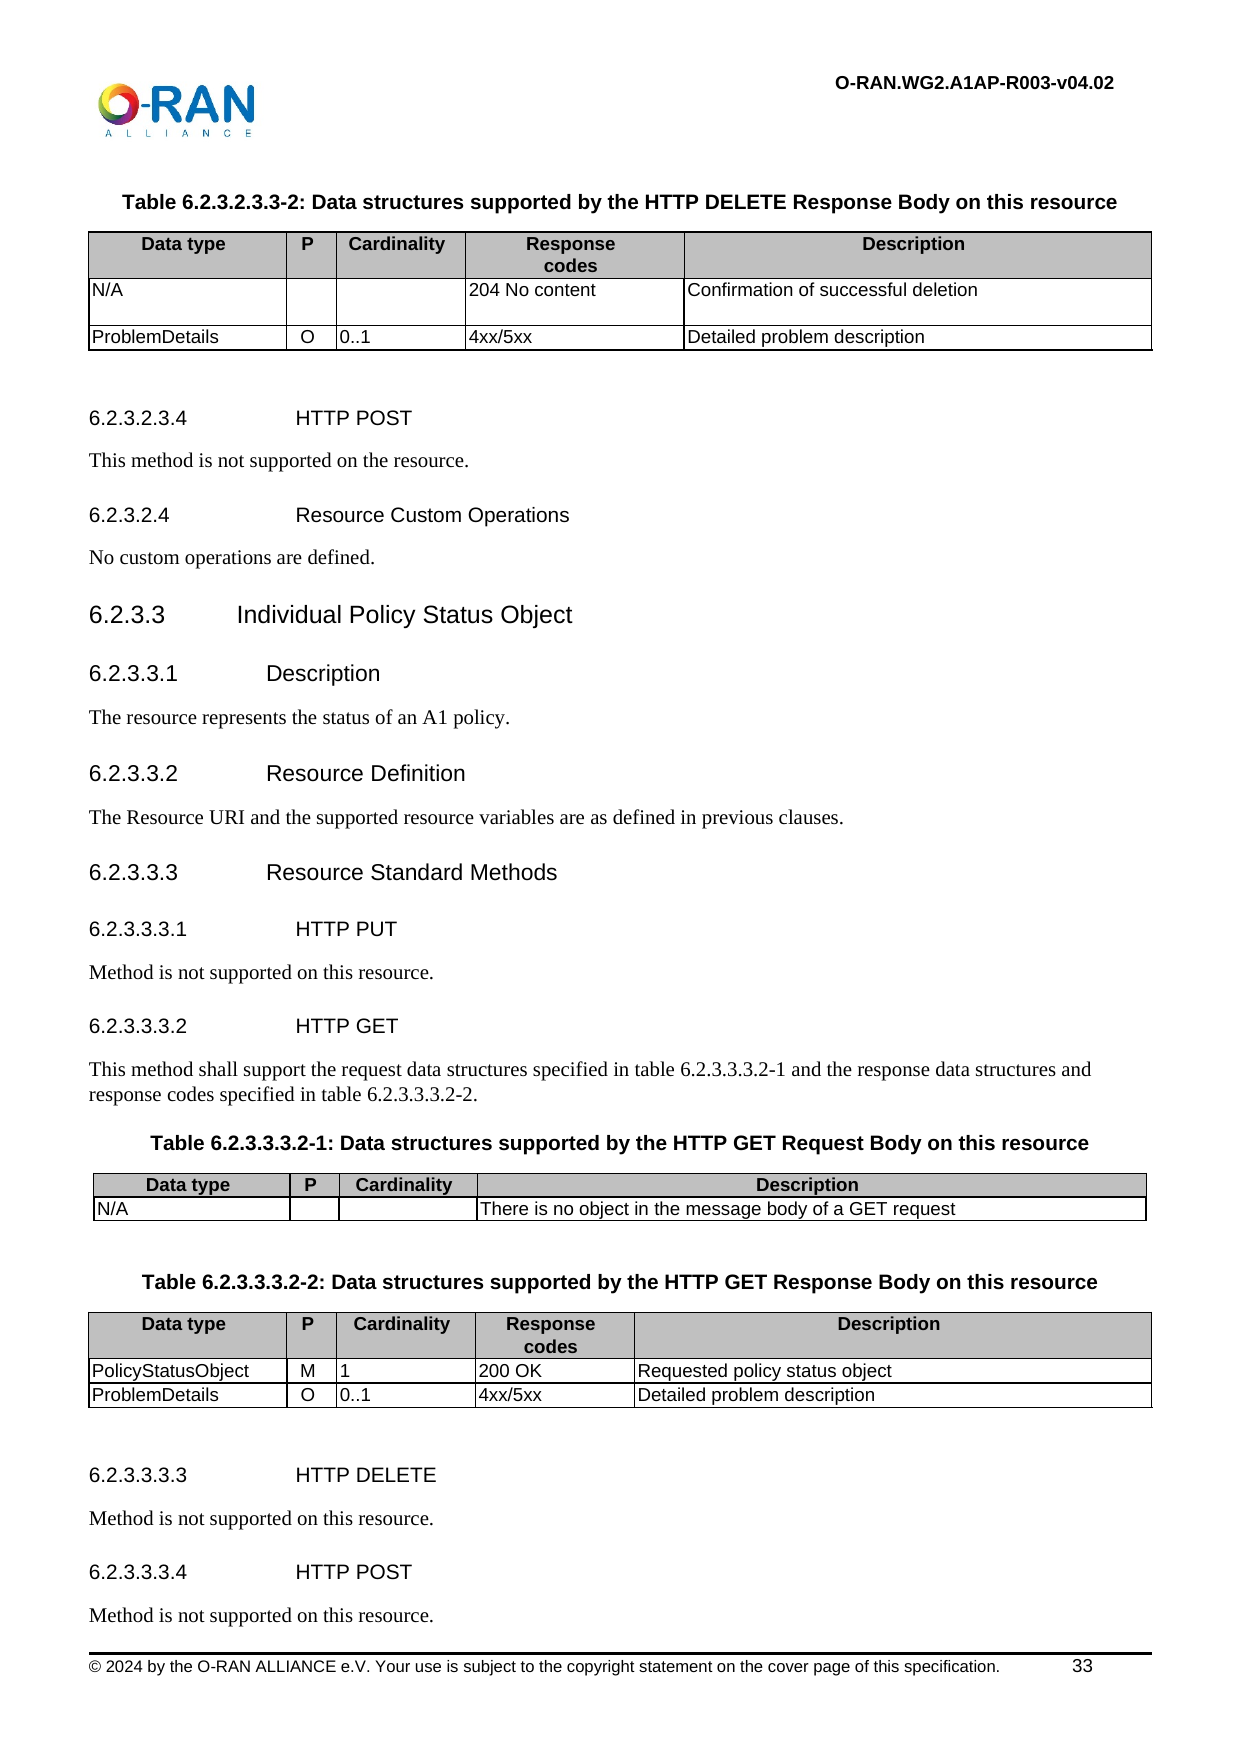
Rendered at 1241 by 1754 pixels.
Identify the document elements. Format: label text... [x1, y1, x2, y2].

table_cell O [287, 326, 336, 349]
text 6.2.3.2.4 Resource Custom Operations [89, 503, 1152, 527]
table_cell Detailed problem description [635, 1384, 1151, 1407]
table_header Data type [89, 233, 286, 278]
text 6.2.3.3.3.2 HTTP GET [89, 1014, 1152, 1038]
table_cell N/A [95, 1198, 289, 1220]
table_header Data type [94, 1174, 289, 1196]
table_cell N/A [90, 279, 286, 325]
picture [88, 70, 268, 148]
text This method is not supported on the resource. [89, 448, 1152, 472]
subtitle 6.2.3.3 Individual Policy Status Object [89, 600, 1152, 629]
text 6.2.3.3.3.4 HTTP POST [89, 1560, 1152, 1584]
subtitle 6.2.3.3.3 Resource Standard Methods [89, 859, 1152, 886]
table_cell ProblemDetails [90, 1384, 286, 1407]
text Method is not supported on this resource. [89, 1505, 1152, 1529]
table_header P [291, 1174, 339, 1196]
table_cell 1 [337, 1359, 475, 1382]
table_cell 0..1 [337, 1384, 475, 1407]
table_cell [337, 279, 465, 325]
table_header P [287, 1313, 336, 1358]
table_cell [287, 279, 336, 325]
text Method is not supported on this resource. [89, 959, 1152, 984]
table_cell M [288, 1359, 336, 1382]
subtitle 6.2.3.3.1 Description [89, 660, 1152, 686]
table_header Response codes [476, 1313, 634, 1358]
table_cell Detailed problem description [685, 326, 1151, 349]
table_header P [287, 233, 336, 278]
table_cell Requested policy status object [635, 1359, 1151, 1382]
text 6.2.3.2.3.4 HTTP POST [89, 405, 1152, 429]
text Table 6.2.3.2.3.3-2: Data structures supported by the HTTP DELETE Response Body on this resource [89, 189, 1152, 213]
table_cell Confirmation of successful deletion [685, 279, 1151, 325]
text No custom operations are defined. [89, 545, 1152, 569]
table_cell 204 No content [466, 279, 683, 325]
text This method shall support the request data structures specified in table 6.2.3.3.3.2-1 and the response data structures and response codes specified in table 6.2.3.3.3.2-2. [89, 1057, 1152, 1106]
table_cell 0..1 [337, 326, 465, 349]
table_cell O [288, 1384, 336, 1407]
table_header Description [478, 1174, 1146, 1196]
table_cell 200 OK [476, 1359, 634, 1382]
table_cell ProblemDetails [90, 326, 286, 349]
table_header Data type [89, 1313, 286, 1358]
table_cell [340, 1198, 476, 1220]
table_header Cardinality [337, 1313, 475, 1358]
table_cell PolicyStatusObject [90, 1359, 286, 1382]
table_header Cardinality [340, 1174, 477, 1196]
table_header Description [685, 233, 1151, 278]
text Table 6.2.3.3.3.2-2: Data structures supported by the HTTP GET Response Body on this resource [89, 1270, 1152, 1294]
table_header Response codes [466, 233, 684, 278]
subtitle 6.2.3.3.2 Resource Definition [89, 759, 1152, 786]
text 6.2.3.3.3.3 HTTP DELETE [89, 1463, 1152, 1487]
text 6.2.3.3.3.1 HTTP PUT [89, 917, 1152, 941]
table_cell 4xx/5xx [466, 326, 683, 349]
table_cell 4xx/5xx [476, 1384, 634, 1407]
table_header Description [635, 1313, 1151, 1358]
table_cell [291, 1198, 338, 1220]
table_cell There is no object in the message body of a GET request [478, 1198, 1145, 1220]
text The resource represents the status of an A1 policy. [89, 705, 1152, 729]
text Method is not supported on this resource. [89, 1603, 1152, 1627]
table_header Cardinality [337, 233, 465, 278]
text Table 6.2.3.3.3.2-1: Data structures supported by the HTTP GET Request Body on this resource [89, 1131, 1152, 1154]
text The Resource URI and the supported resource variables are as defined in previous clauses. [89, 805, 1152, 829]
